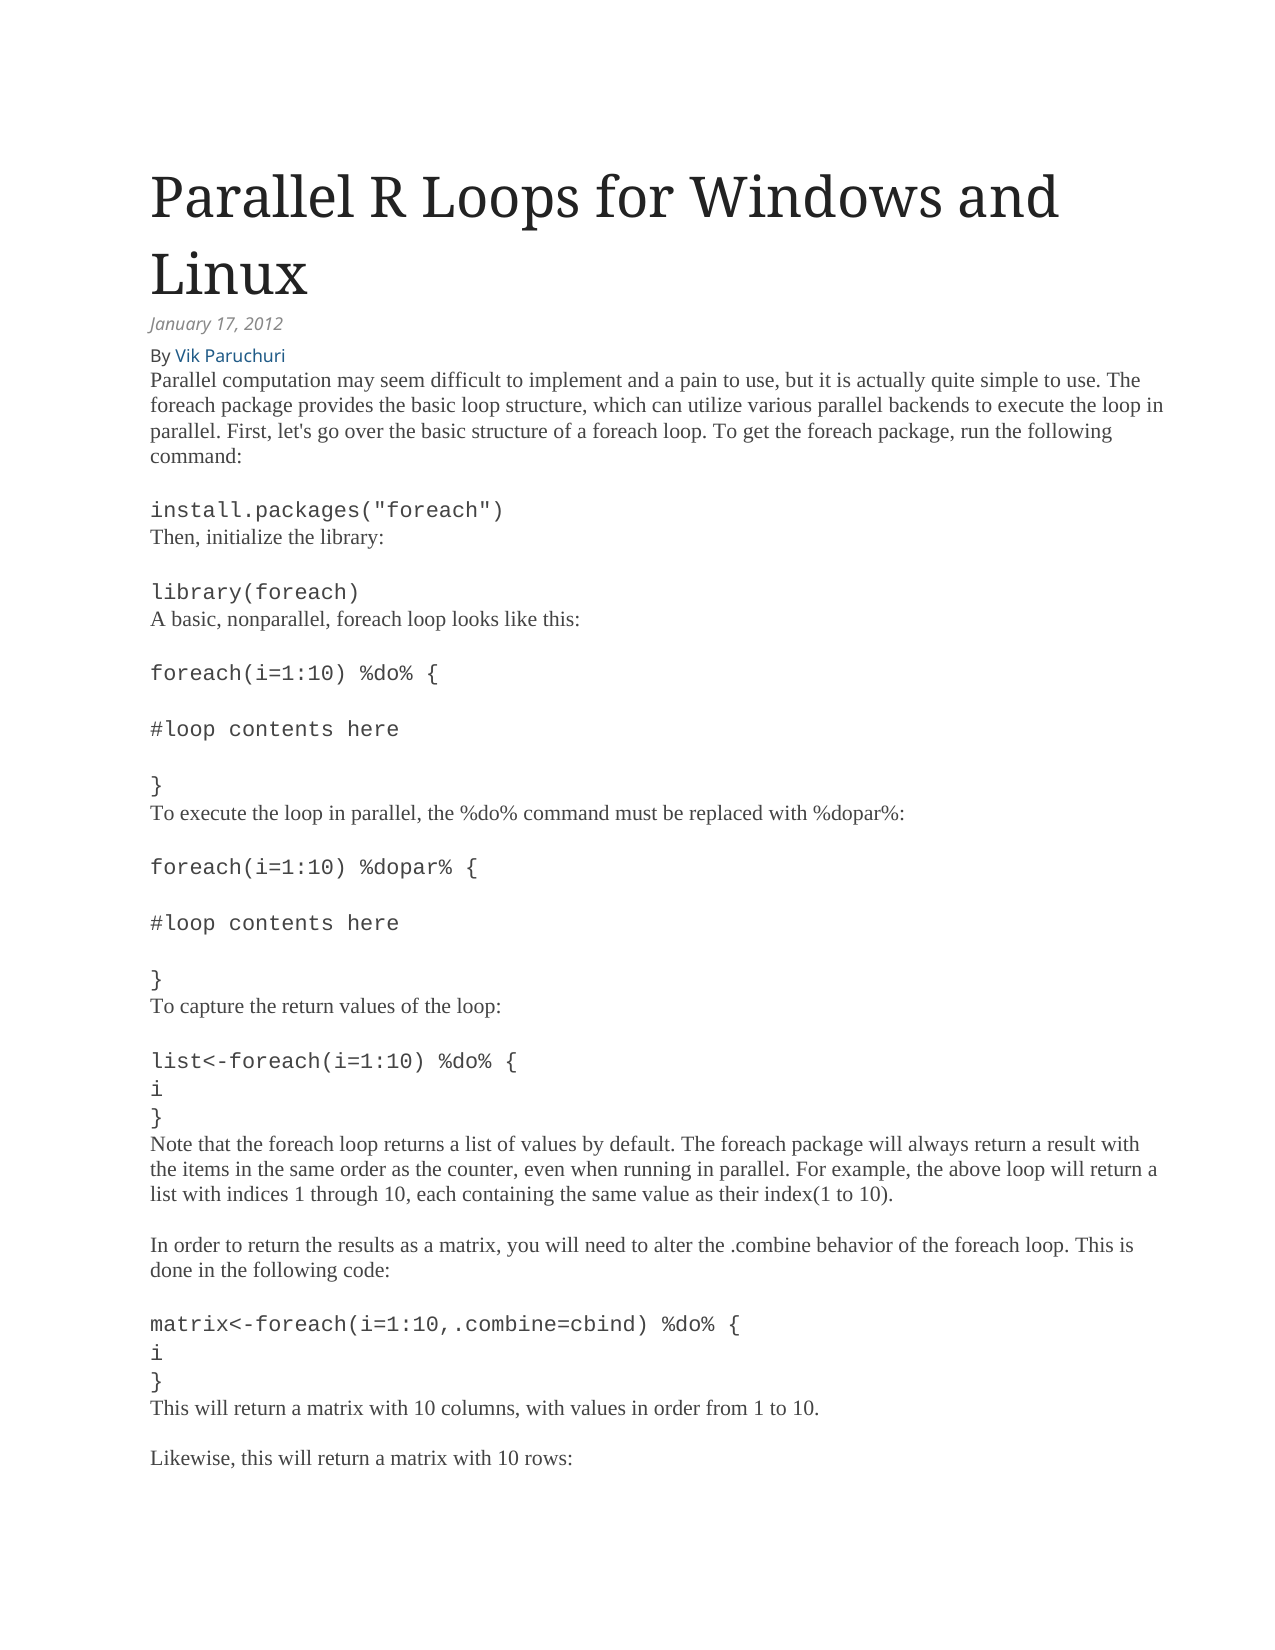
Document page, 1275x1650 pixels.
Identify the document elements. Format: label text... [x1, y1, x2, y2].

text library(foreach) [150, 577, 1172, 606]
text Note that the foreach loop returns a list of values by default. The foreach package will always return a result with the items in the same order as the counter, even when running in parallel. For example, the above loop will return a list with indices 1 through 10, each containing the same value as their index(1 to 10). In order to return the results as a matrix, you will need to alter the .combine behavior of the foreach loop. This is done in the following code: [150, 1131, 1172, 1310]
text matrix<-foreach(i=1:10,.combine=cbind) %do% { i } [150, 1310, 1172, 1394]
text Parallel computation may seem difficult to implement and a pain to use, but it is actually quite simple to use. The foreach package provides the basic loop structure, which can utilize various parallel backends to execute the loop in parallel. First, let's go over the basic structure of a foreach loop. To get the foreach package, run the following command: [150, 367, 1172, 496]
text Parallel R Loops for Windows and Linux [150, 158, 1172, 311]
text By Vik Paruchuri [150, 343, 1172, 367]
text To capture the return values of the loop: [150, 993, 1172, 1047]
text install.packages("foreach") [150, 496, 1172, 524]
text list<-foreach(i=1:10) %do% { i } [150, 1047, 1172, 1131]
text foreach(i=1:10) %do% { #loop contents here } [150, 659, 1172, 799]
text foreach(i=1:10) %dopar% { #loop contents here } [150, 853, 1172, 993]
text To execute the loop in parallel, the %do% command must be replaced with %dopar%: [150, 799, 1172, 853]
text A basic, nonparallel, foreach loop looks like this: [150, 606, 1172, 659]
text This will return a matrix with 10 columns, with values in order from 1 to 10. Likewise, this will return a matrix with 10 rows: [150, 1394, 1172, 1498]
text January 17, 2012 [150, 311, 1172, 335]
text Then, initialize the library: [150, 524, 1172, 577]
